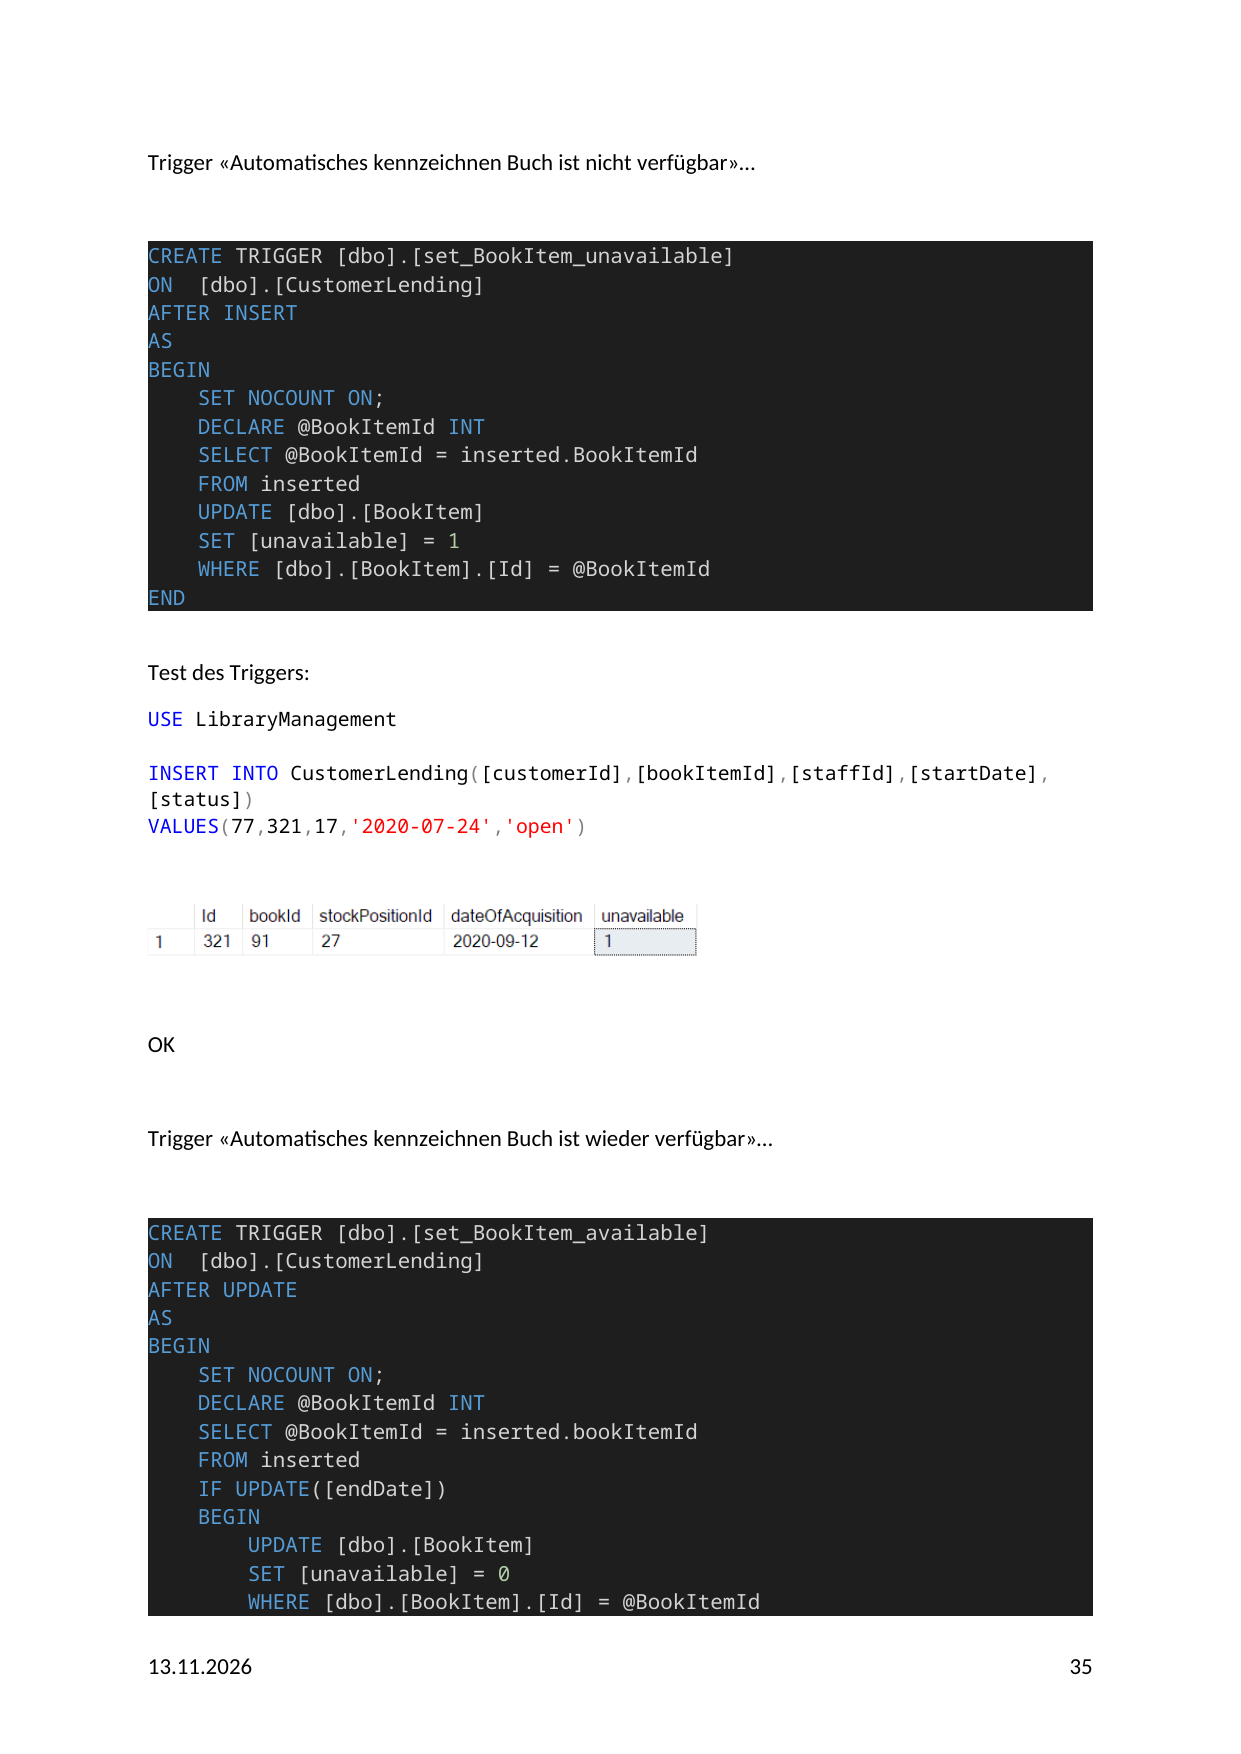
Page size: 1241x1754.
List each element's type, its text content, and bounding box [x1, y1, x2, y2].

text END [148, 583, 1093, 611]
text AFTER UPDATE [148, 1275, 1093, 1303]
text Trigger «Automatisches kennzeichnen Buch ist wieder verfügbar»… [148, 1124, 1093, 1152]
text ON [dbo].[CustomerLending] [148, 270, 1093, 298]
text DECLARE @BookItemId INT [148, 412, 1093, 440]
text UPDATE [dbo].[BookItem] [148, 1531, 1093, 1559]
text BEGIN [148, 355, 1093, 383]
text AS [148, 327, 1093, 355]
text AFTER INSERT [148, 298, 1093, 327]
text DECLARE @BookItemId INT [148, 1388, 1093, 1417]
text CREATE TRIGGER [dbo].[set_BookItem_unavailable] [148, 241, 1093, 270]
text CREATE TRIGGER [dbo].[set_BookItem_available] [148, 1218, 1093, 1246]
text UPDATE [dbo].[BookItem] [148, 497, 1093, 526]
text Test des Triggers: [148, 658, 1093, 686]
text AS [148, 1303, 1093, 1332]
text Trigger «Automatisches kennzeichnen Buch ist nicht verfügbar»… [148, 148, 1093, 176]
text INSERT INTO CustomerLending([customerId],[bookItemId],[staffId],[startDate],[status]) [148, 759, 1093, 813]
text SET NOCOUNT ON; [148, 383, 1093, 412]
text IF UPDATE([endDate]) [148, 1474, 1093, 1502]
text WHERE [dbo].[BookItem].[Id] = @BookItemId [148, 1587, 1093, 1616]
text SELECT @BookItemId = inserted.bookItemId [148, 1417, 1093, 1445]
text USE LibraryManagement [148, 705, 1093, 732]
picture [147, 904, 708, 965]
text OK [148, 1030, 1093, 1058]
text BEGIN [148, 1332, 1093, 1360]
text ON [dbo].[CustomerLending] [148, 1246, 1093, 1275]
text FROM inserted [148, 469, 1093, 497]
text SELECT @BookItemId = inserted.BookItemId [148, 440, 1093, 469]
text SET [unavailable] = 1 [148, 526, 1093, 554]
text BEGIN [148, 1502, 1093, 1531]
text FROM inserted [148, 1445, 1093, 1474]
text SET NOCOUNT ON; [148, 1360, 1093, 1388]
text WHERE [dbo].[BookItem].[Id] = @BookItemId [148, 554, 1093, 583]
text SET [unavailable] = 0 [148, 1559, 1093, 1587]
text VALUES(77,321,17,'2020-07-24','open') [148, 813, 1093, 840]
